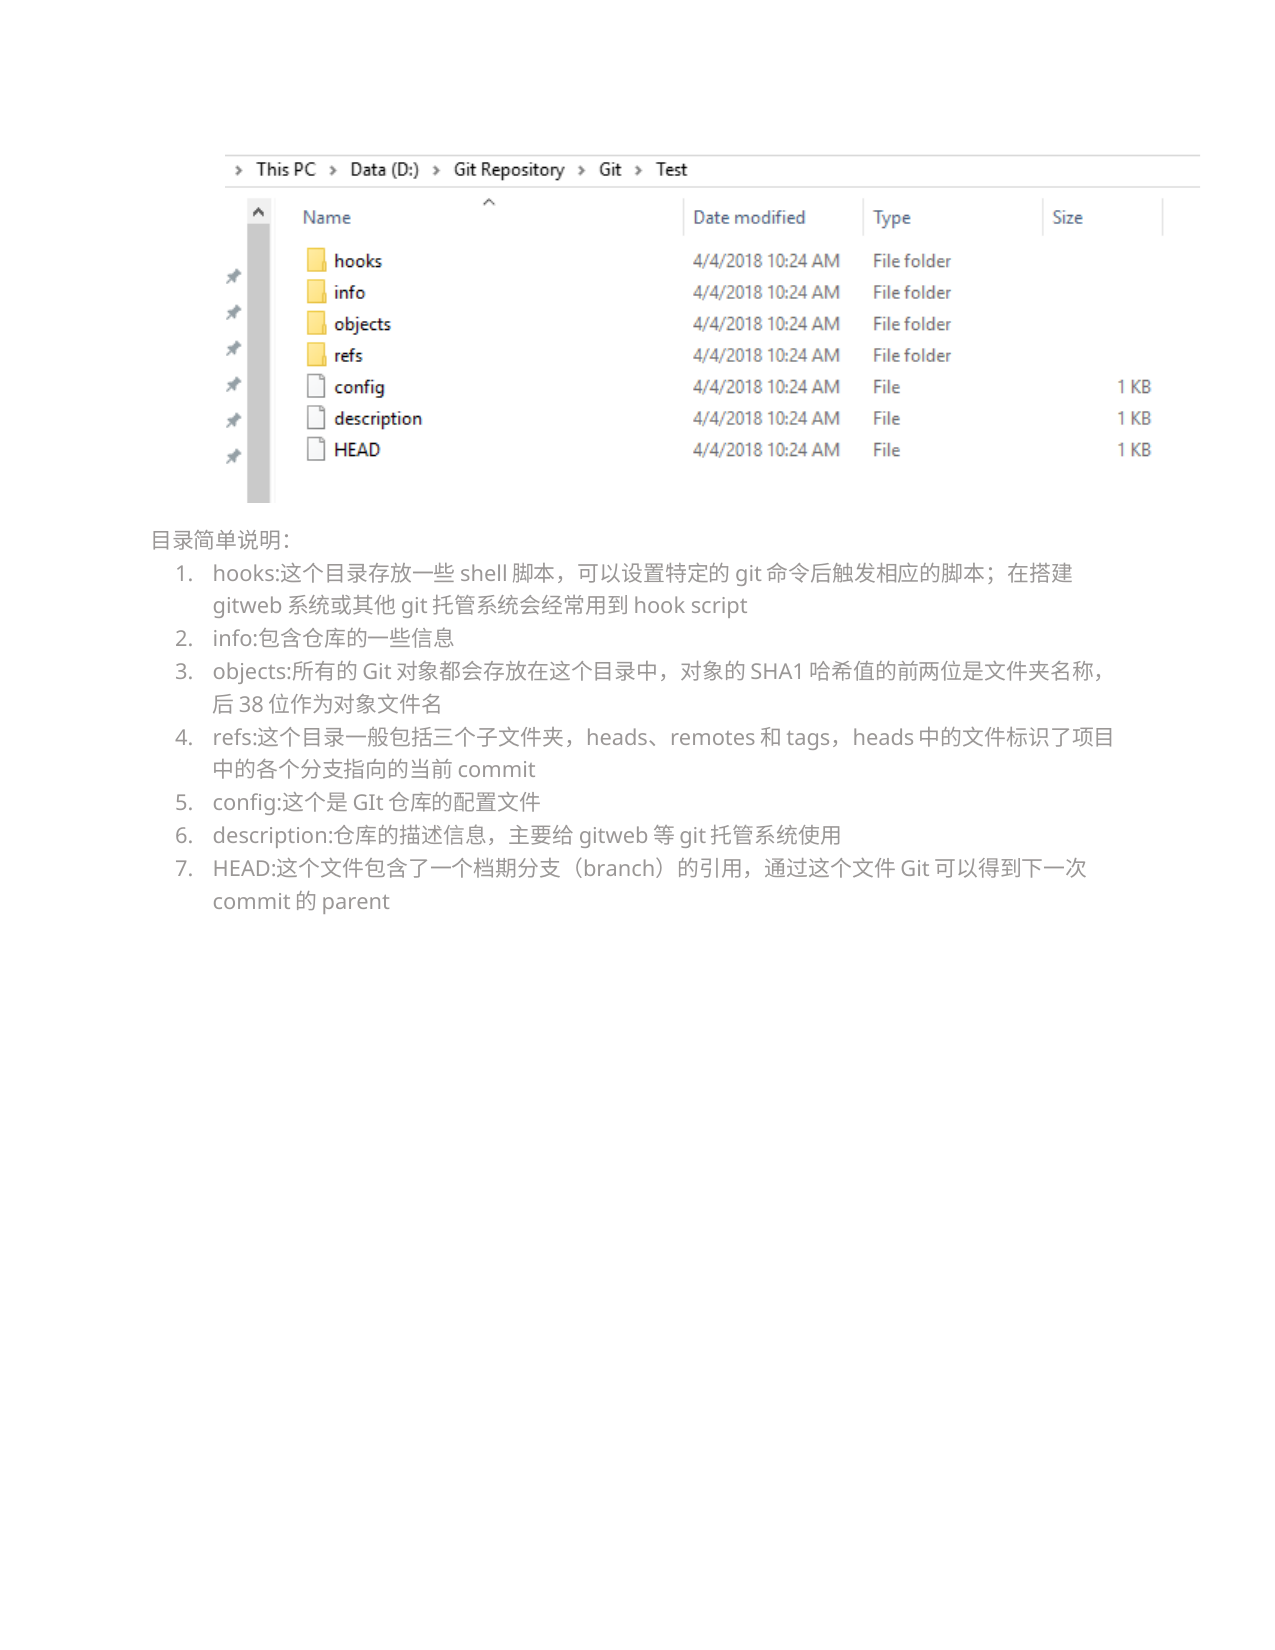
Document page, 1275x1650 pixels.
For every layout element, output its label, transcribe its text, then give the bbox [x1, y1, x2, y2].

list info:包含仓库的一些信息 [175, 620, 1125, 653]
list config:这个是GIt仓库的配置文件 [175, 784, 1125, 817]
picture [225, 150, 1200, 503]
text 目录简单说明： [150, 522, 1125, 554]
list refs:这个目录一般包括三个子文件夹，heads、remotes和tags，heads中的文件标识了项目中的各个分支指向的当前commit [175, 719, 1125, 784]
list description:仓库的描述信息，主要给gitweb等git托管系统使用 [175, 817, 1125, 850]
list HEAD:这个文件包含了一个档期分支（branch）的引用，通过这个文件Git可以得到下一次commit的parent [175, 850, 1125, 916]
list hooks:这个目录存放一些shell脚本，可以设置特定的git命令后触发相应的脚本；在搭建gitweb系统或其他git托管系统会经常用到hook script [175, 554, 1125, 620]
list objects:所有的Git对象都会存放在这个目录中，对象的SHA1哈希值的前两位是文件夹名称，后38位作为对象文件名 [175, 653, 1125, 719]
